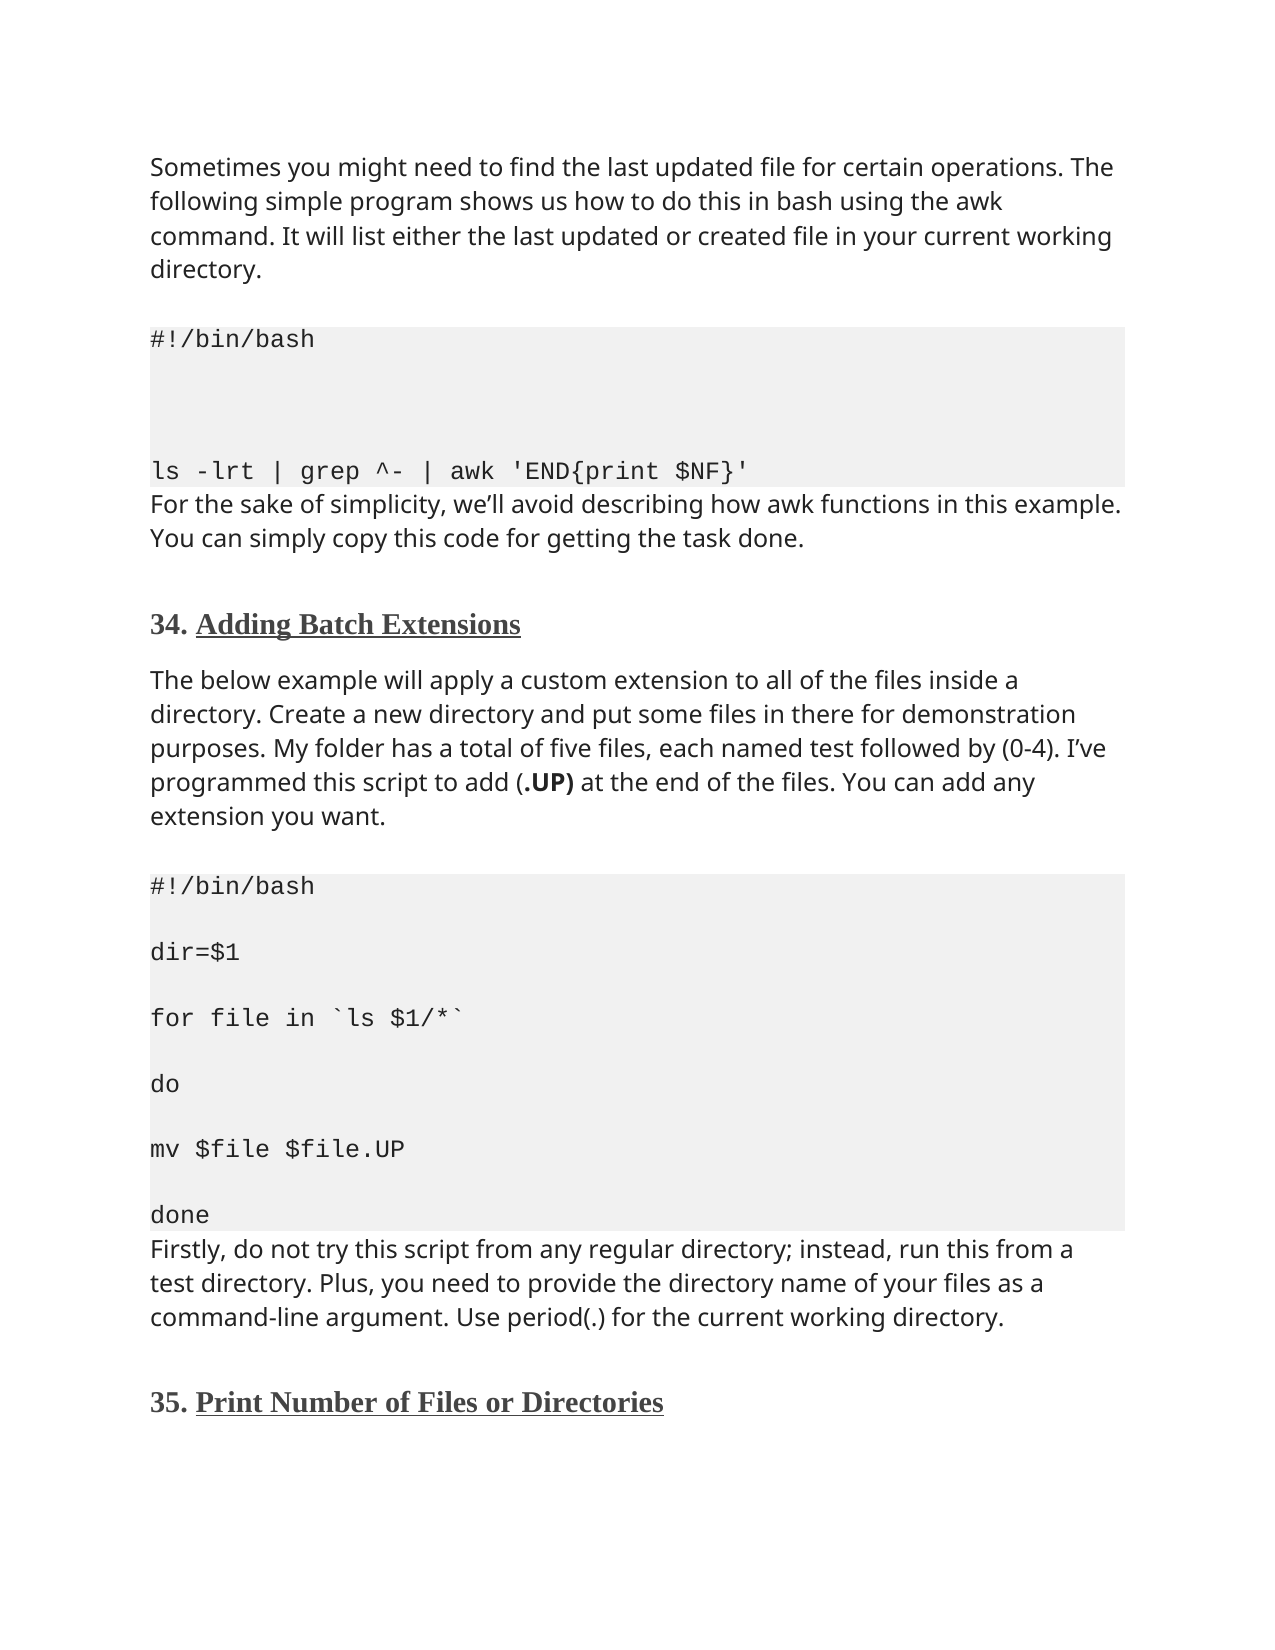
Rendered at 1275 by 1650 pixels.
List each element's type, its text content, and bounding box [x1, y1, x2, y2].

text done [150, 1203, 1125, 1231]
text ls -lrt | grep ^- | awk 'END{print $NF}' [150, 458, 1125, 487]
text Sometimes you might need to find the last updated file for certain operations. The following simple program shows us how to do this in bash using the awk command. It will list either the last updated or created file in your current working directory. [150, 150, 1125, 286]
text The below example will apply a custom extension to all of the files inside a directory. Create a new directory and put some files in there for demonstration purposes. My folder has a total of five files, each named test followed by (0-4). I’ve programmed this script to add (.UP) at the end of the files. You can add any extension you want. [150, 663, 1125, 833]
text Firstly, do not try this script from any regular directory; instead, run this from a test directory. Plus, you need to provide the directory name of your files as a command-line argument. Use period(.) for the current working directory. [150, 1231, 1125, 1333]
text #!/bin/bash [150, 874, 1125, 902]
text dir=$1 [150, 939, 1125, 968]
text for file in `ls $1/*` [150, 1005, 1125, 1034]
text 35. Print Number of Files or Directories [150, 1374, 1125, 1419]
text For the sake of simplicity, we’ll avoid describing how awk functions in this example. You can simply copy this code for getting the task done. [150, 487, 1125, 555]
text do [150, 1071, 1125, 1099]
text 34. Adding Batch Extensions [150, 596, 1125, 641]
text #!/bin/bash [150, 327, 1125, 355]
text mv $file $file.UP [150, 1137, 1125, 1165]
